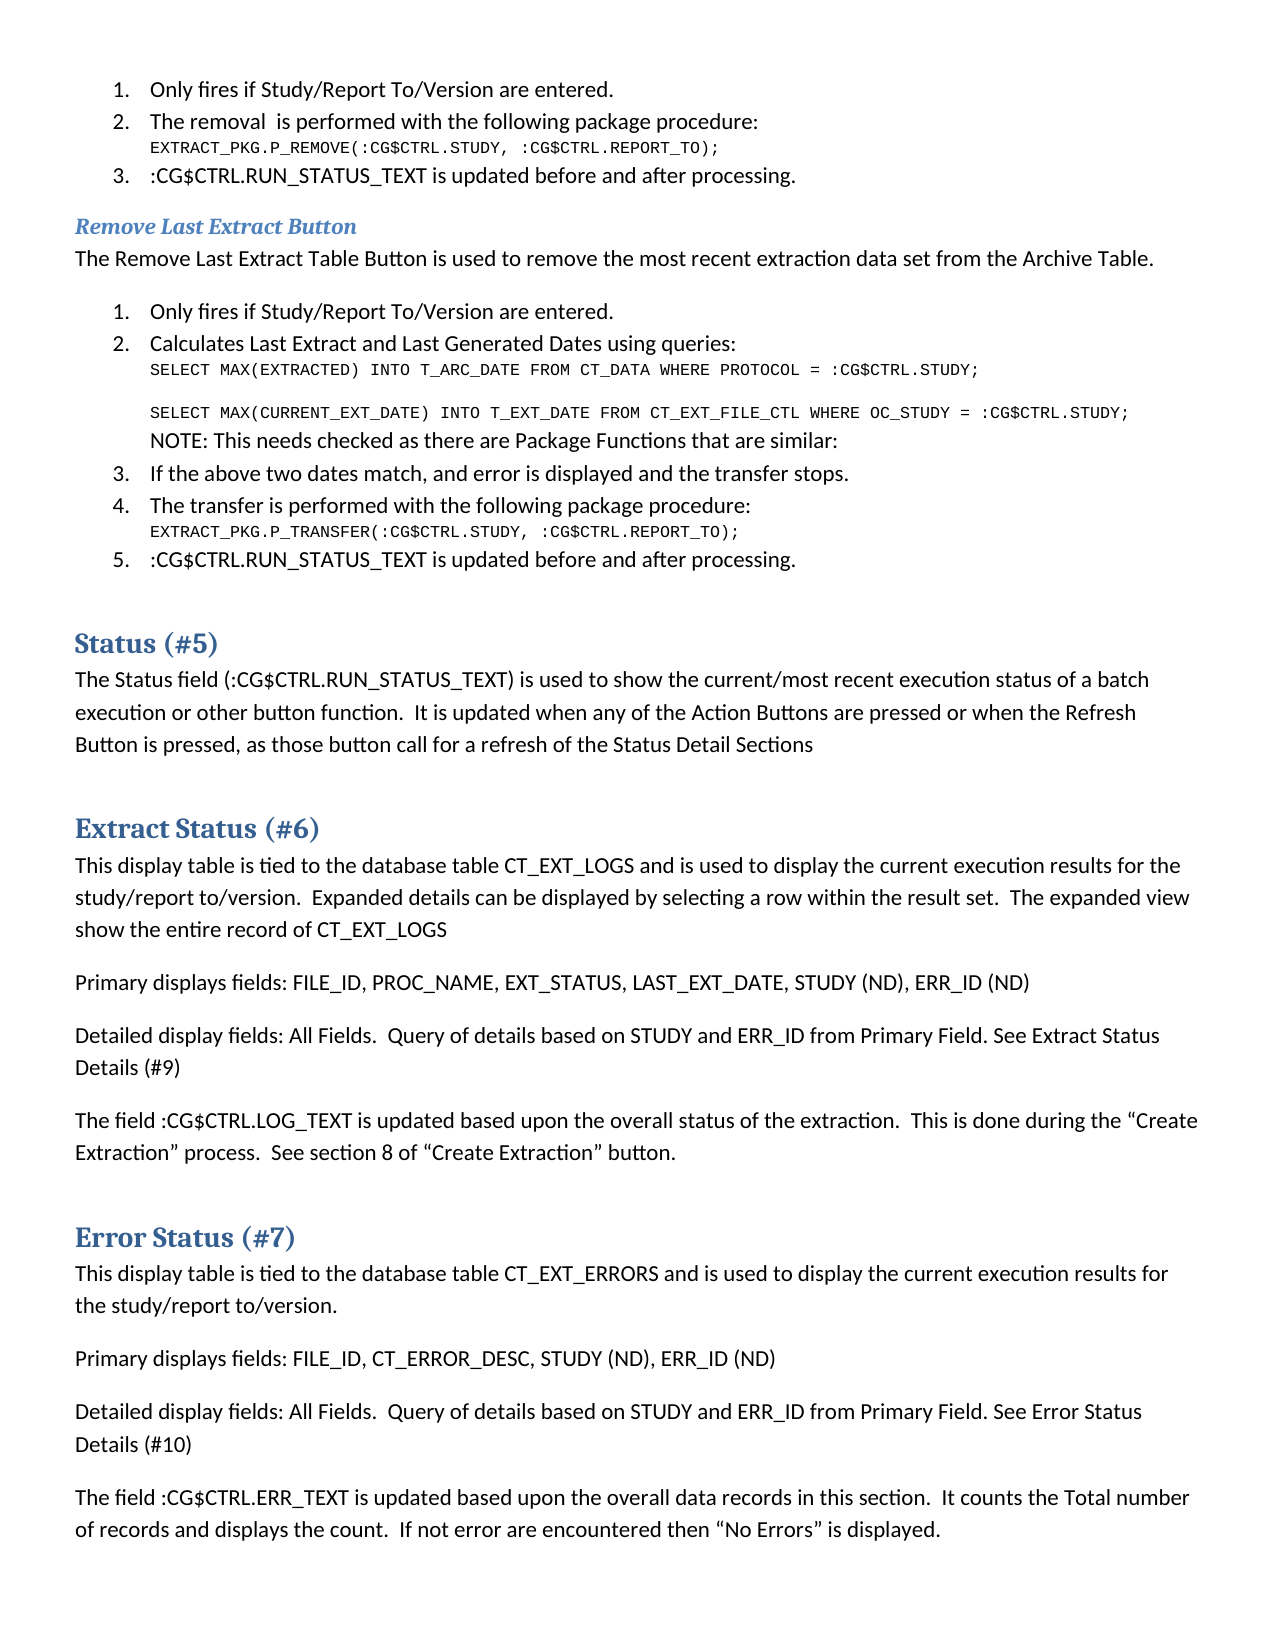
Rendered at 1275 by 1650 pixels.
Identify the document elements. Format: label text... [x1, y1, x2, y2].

list The transfer is performed with the following package procedure: [112, 491, 1200, 519]
text The Status field (:CG$CTRL.RUN_STATUS_TEXT) is used to show the current/most recent execution status of a batch execution or other button function. It is updated when any of the Action Buttons are pressed or when the Refresh Button is pressed, as those button call for a refresh of the Status Detail Sections [75, 666, 1200, 758]
text Detailed display fields: All Fields. Query of details based on STUDY and ERR_ID from Primary Field. See Error Status Details (#10) [75, 1397, 1200, 1458]
text This display table is tied to the database table CT_EXT_ERRORS and is used to display the current execution results for the study/report to/version. [75, 1259, 1200, 1319]
list Calculates Last Extract and Last Generated Dates using queries: [112, 329, 1200, 357]
text Primary displays fields: FILE_ID, PROC_NAME, EXT_STATUS, LAST_EXT_DATE, STUDY (ND), ERR_ID (ND) [75, 968, 1200, 996]
list EXTRACT_PKG.P_TRANSFER(:CG$CTRL.STUDY, :CG$CTRL.REPORT_TO); [150, 523, 1200, 542]
text Primary displays fields: FILE_ID, CT_ERROR_DESC, STUDY (ND), ERR_ID (ND) [75, 1344, 1200, 1372]
list :CG$CTRL.RUN_STATUS_TEXT is updated before and after processing. [112, 161, 1200, 189]
list If the above two dates match, and error is displayed and the transfer stops. [112, 459, 1200, 487]
list EXTRACT_PKG.P_REMOVE(:CG$CTRL.STUDY, :CG$CTRL.REPORT_TO); [150, 139, 1200, 158]
text The Remove Last Extract Table Button is used to remove the most recent extraction data set from the Archive Table. [75, 244, 1200, 272]
subtitle Extract Status (#6) [75, 812, 1200, 846]
list Only fires if Study/Report To/Version are entered. [112, 75, 1200, 103]
text Detailed display fields: All Fields. Query of details based on STUDY and ERR_ID from Primary Field. See Extract Status Details (#9) [75, 1021, 1200, 1081]
subtitle Remove Last Extract Button [75, 214, 1200, 240]
list Only fires if Study/Report To/Version are entered. [112, 297, 1200, 325]
list NOTE: This needs checked as there are Package Functions that are similar: [150, 427, 1200, 455]
subtitle Error Status (#7) [75, 1221, 1200, 1254]
list The removal is performed with the following package procedure: [112, 107, 1200, 135]
text The field :CG$CTRL.ERR_TEXT is updated based upon the overall data records in this section. It counts the Total number of records and displays the count. If not error are encountered then “No Errors” is displayed. [75, 1483, 1200, 1543]
list :CG$CTRL.RUN_STATUS_TEXT is updated before and after processing. [112, 545, 1200, 573]
text This display table is tied to the database table CT_EXT_LOGS and is used to display the current execution results for the study/report to/version. Expanded details can be displayed by selecting a row within the result set. The expanded view show the entire record of CT_EXT_LOGS [75, 851, 1200, 943]
list SELECT MAX(EXTRACTED) INTO T_ARC_DATE FROM CT_DATA WHERE PROTOCOL = :CG$CTRL.STUDY; [150, 362, 1200, 381]
subtitle Status (#5) [75, 627, 1200, 661]
list SELECT MAX(CURRENT_EXT_DATE) INTO T_EXT_DATE FROM CT_EXT_FILE_CTL WHERE OC_STUDY = :CG$CTRL.STUDY; [150, 405, 1200, 424]
text The field :CG$CTRL.LOG_TEXT is updated based upon the overall status of the extraction. This is done during the “Create Extraction” process. See section 8 of “Create Extraction” button. [75, 1106, 1200, 1167]
